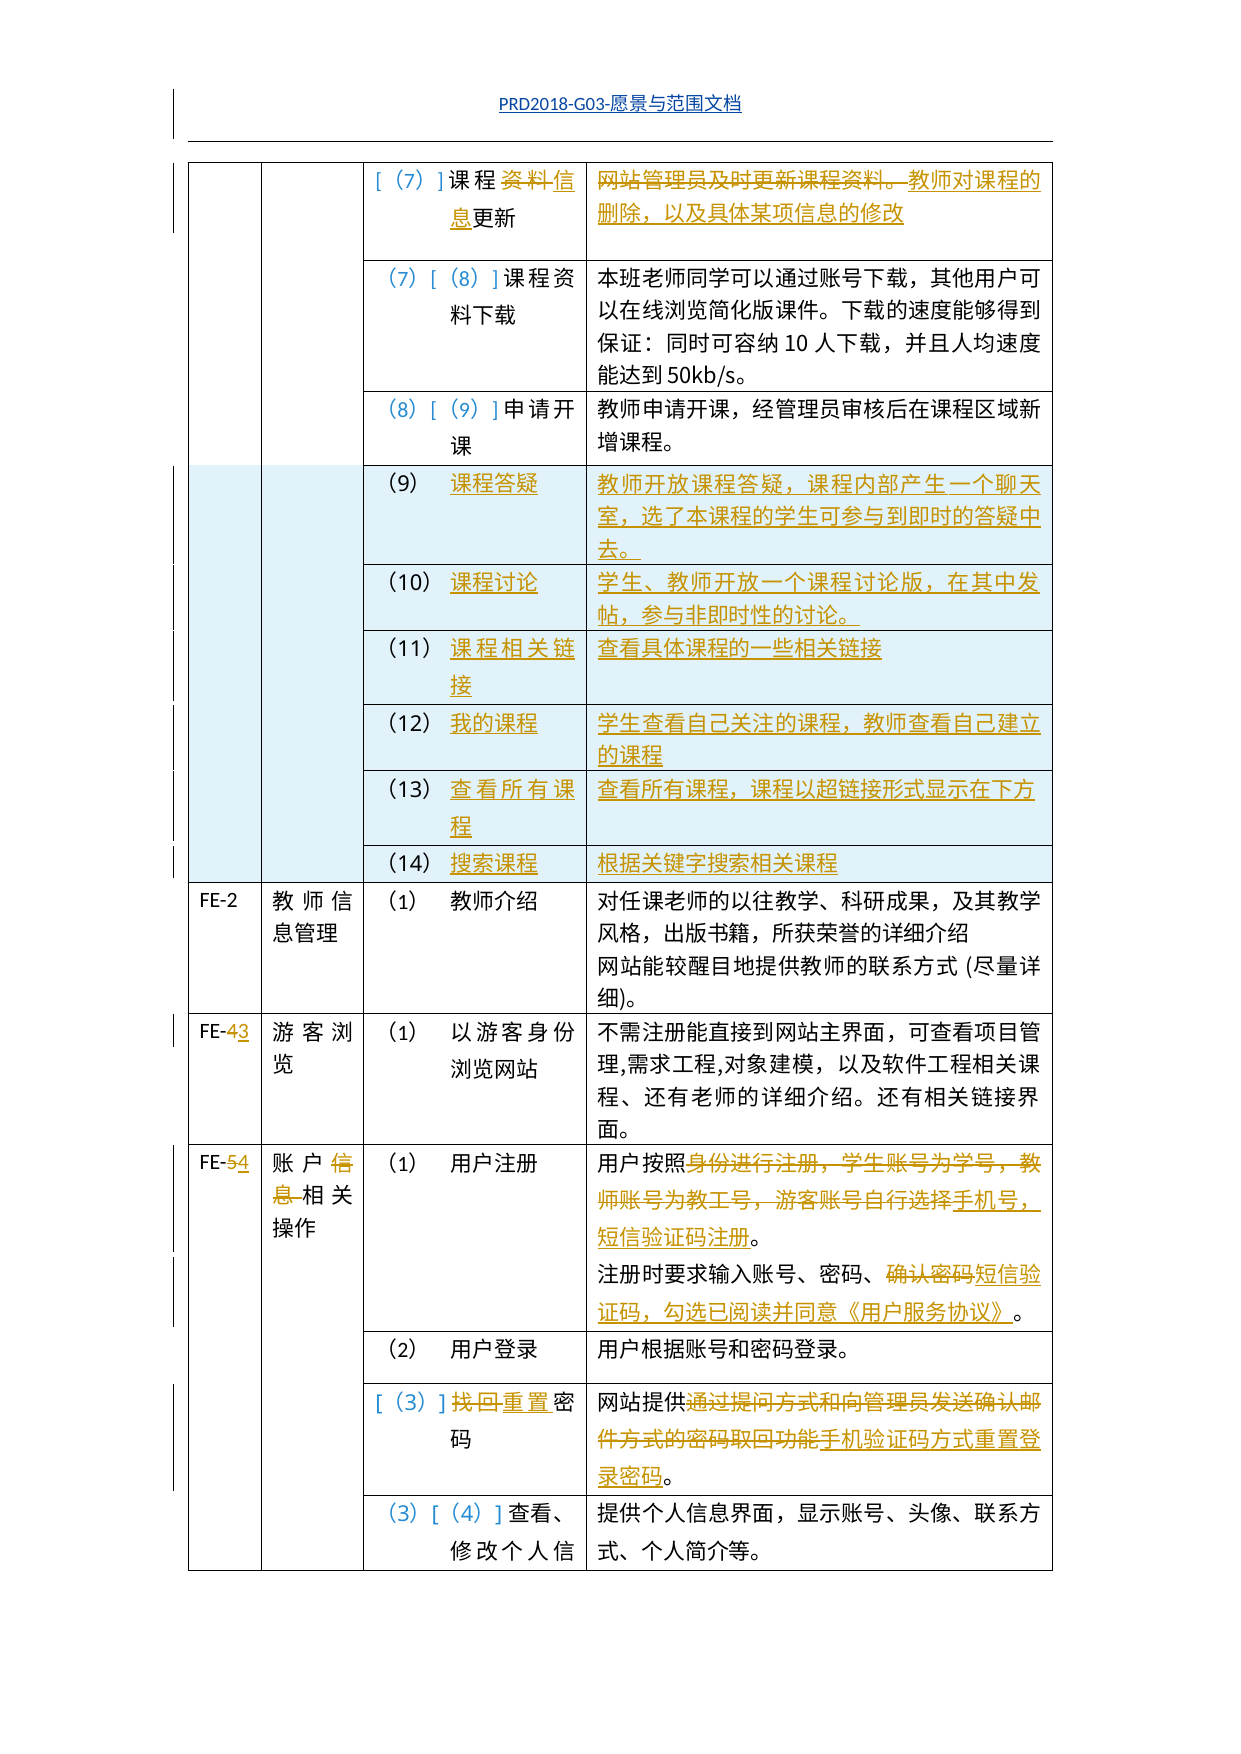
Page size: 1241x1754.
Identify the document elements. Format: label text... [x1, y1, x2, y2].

table_cell 对任课老师的以往教学、科研成果，及其教学风格，出版书籍，所获荣誉的详细介绍 网站能较醒目地提供教师的联系方式 (尽量详细)。 [587, 883, 1052, 1013]
table_cell 本班老师同学可以通过账号下载，其他用户可以在线浏览简化版课件。下载的速度能够得到保证：同时可容纳10人下载，并且人均速度能达到50kb/s。 [587, 261, 1052, 391]
table_cell 用户注册 [364, 1145, 586, 1331]
table_cell 用户按照。 注册时要求输入账号、密码、。 [587, 1145, 1052, 1331]
table_cell 教师介绍 [364, 883, 586, 1013]
table_cell 密码 [364, 1384, 586, 1495]
table_cell 课程资料下载 [364, 261, 586, 391]
table_cell 网站提供。 [587, 1384, 1052, 1495]
table_cell FE- [189, 1014, 261, 1144]
table_cell FE-2 [189, 883, 261, 1013]
table_cell 不需注册能直接到网站主界面，可查看项目管理,需求工程,对象建模，以及软件工程相关课程、还有老师的详细介绍。还有相关链接界面。 [587, 1014, 1052, 1144]
table_cell 用户登录 [364, 1332, 586, 1383]
table_cell 用户根据账号和密码登录。 [587, 1332, 1052, 1383]
table_cell 查看、修改个人信息 [364, 1496, 586, 1569]
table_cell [587, 1496, 1052, 1569]
table_cell 课程更新 [364, 163, 586, 259]
table_cell 教师信息管理 [262, 883, 363, 1013]
table_cell FE- [189, 1145, 261, 1569]
table_cell 以游客身份浏览网站 [364, 1014, 586, 1144]
table_cell 教师申请开课，经管理员审核后在课程区域新增课程。 [587, 392, 1052, 465]
table_cell 账户相关操作 [262, 1145, 363, 1569]
table_cell 游客浏览 [262, 1014, 363, 1144]
table_cell 申请开课 [364, 392, 586, 465]
table_cell [587, 163, 1052, 259]
